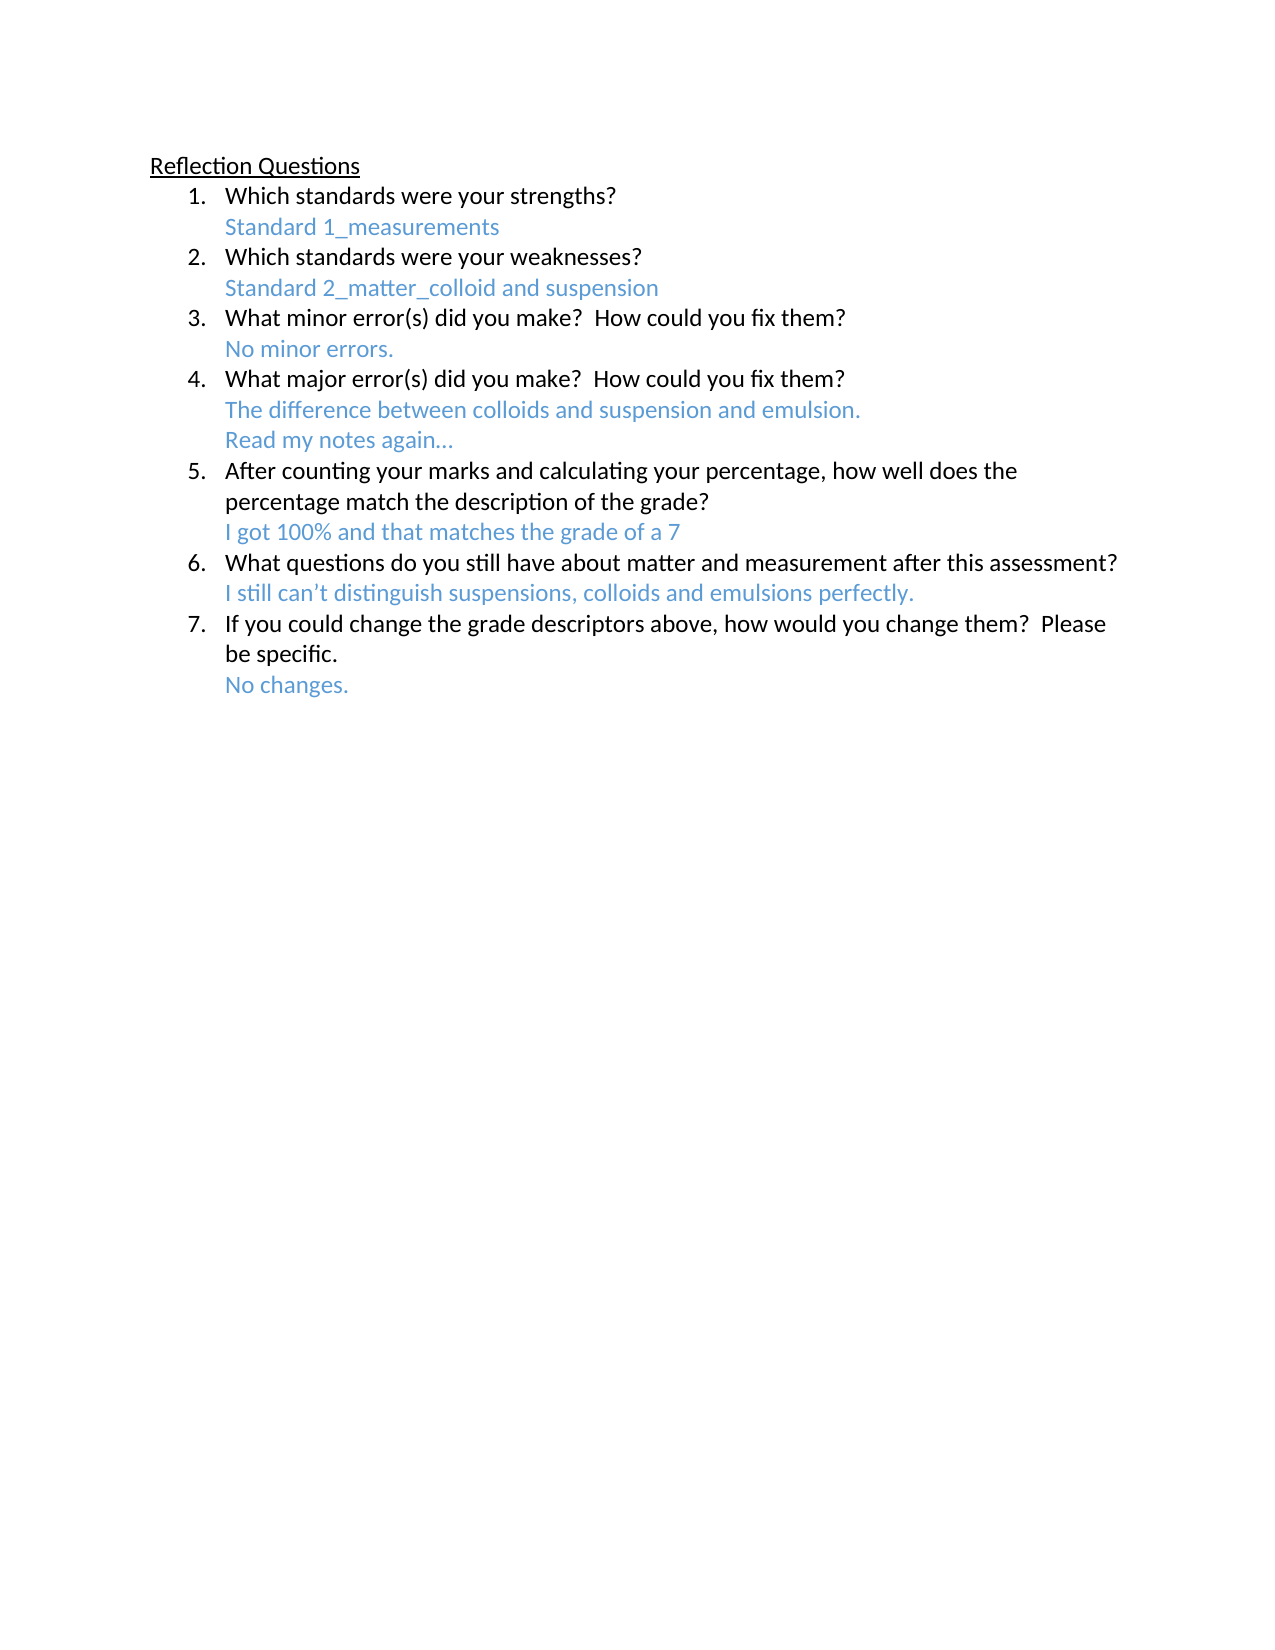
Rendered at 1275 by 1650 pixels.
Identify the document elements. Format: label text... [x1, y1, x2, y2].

list I still can’t distinguish suspensions, colloids and emulsions perfectly. [225, 577, 1125, 608]
list Read my notes again… [225, 425, 1125, 455]
list If you could change the grade descriptors above, how would you change them? Please be specific. [187, 608, 1125, 669]
list After counting your marks and calculating your percentage, how well does the percentage match the description of the grade? [187, 455, 1125, 516]
list Which standards were your weaknesses? [187, 242, 1125, 272]
text Reflection Questions [150, 150, 1125, 181]
list The difference between colloids and suspension and emulsion. [225, 394, 1125, 425]
list What questions do you still have about matter and measurement after this assessment? [187, 547, 1125, 577]
list Which standards were your strengths? [187, 181, 1125, 211]
list I got 100% and that matches the grade of a 7 [225, 516, 1125, 547]
list No changes. [225, 669, 1125, 699]
list Standard 2_matter_colloid and suspension [225, 272, 1125, 303]
list No minor errors. [225, 333, 1125, 364]
list What major error(s) did you make? How could you fix them? [187, 364, 1125, 394]
list Standard 1_measurements [225, 211, 1125, 242]
list What minor error(s) did you make? How could you fix them? [187, 303, 1125, 333]
